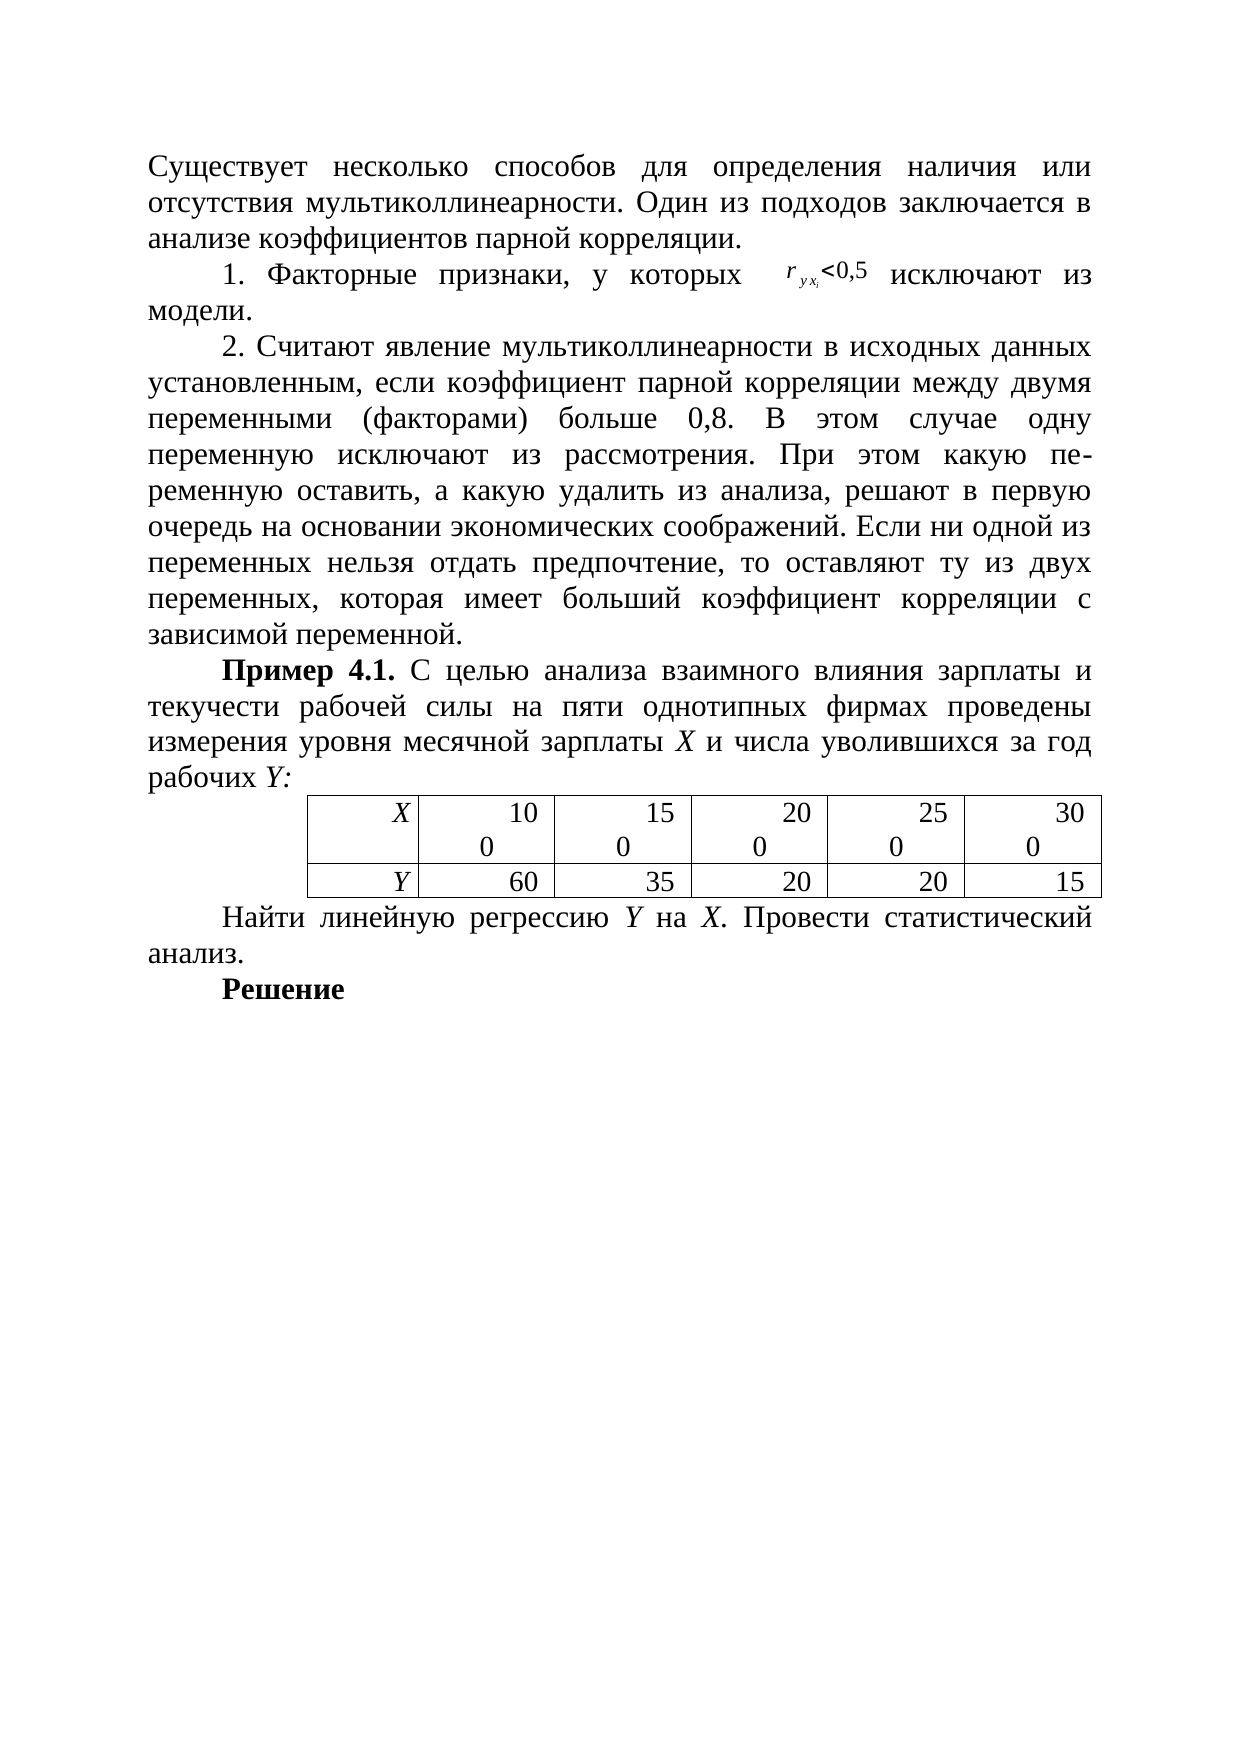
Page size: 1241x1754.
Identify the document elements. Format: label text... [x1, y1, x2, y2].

table_cell 15 [965, 864, 1101, 897]
table_header 100 [419, 796, 554, 863]
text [148, 148, 1092, 256]
table_cell 60 [419, 864, 554, 897]
table_header X [308, 796, 418, 863]
table_header 150 [555, 796, 691, 863]
table_cell 20 [828, 864, 964, 897]
table_header 200 [692, 796, 827, 863]
table_header 250 [828, 796, 964, 863]
text 2. Считают явление мультиколлинеарности в исходных данных установленным, если коэффициент парной корреляции между двумя переменными (факторами) больше 0,8. В этом случае одну переменную исключают из рассмотрения. При этом какую переменную оставить, а какую удалить из анализа, решают в первую очередь на основании экономических соображений. Если ни одной из переменных нельзя отдать предпочтение, то оставляют ту из двух переменных, которая имеет больший коэффициент корреляции с зависимой переменной. [148, 327, 1092, 651]
table_cell Y [308, 864, 418, 897]
text Решение [148, 970, 1092, 1006]
table_header 300 [965, 796, 1101, 863]
table_cell 20 [692, 864, 827, 897]
text Пример 4.1. С целью анализа взаимного влияния зарплаты и текучести рабочей силы на пяти однотипных фирмах проведены измерения уровня месячной зарплаты X и числа уволившихся за год рабочих Y: [148, 651, 1092, 794]
table_cell 35 [555, 864, 691, 897]
text 1. Факторные признаки, у которых исключают из модели. [148, 256, 1092, 327]
text Найти линейную регрессию Y на X. Провести статистический анализ. [148, 898, 1092, 970]
